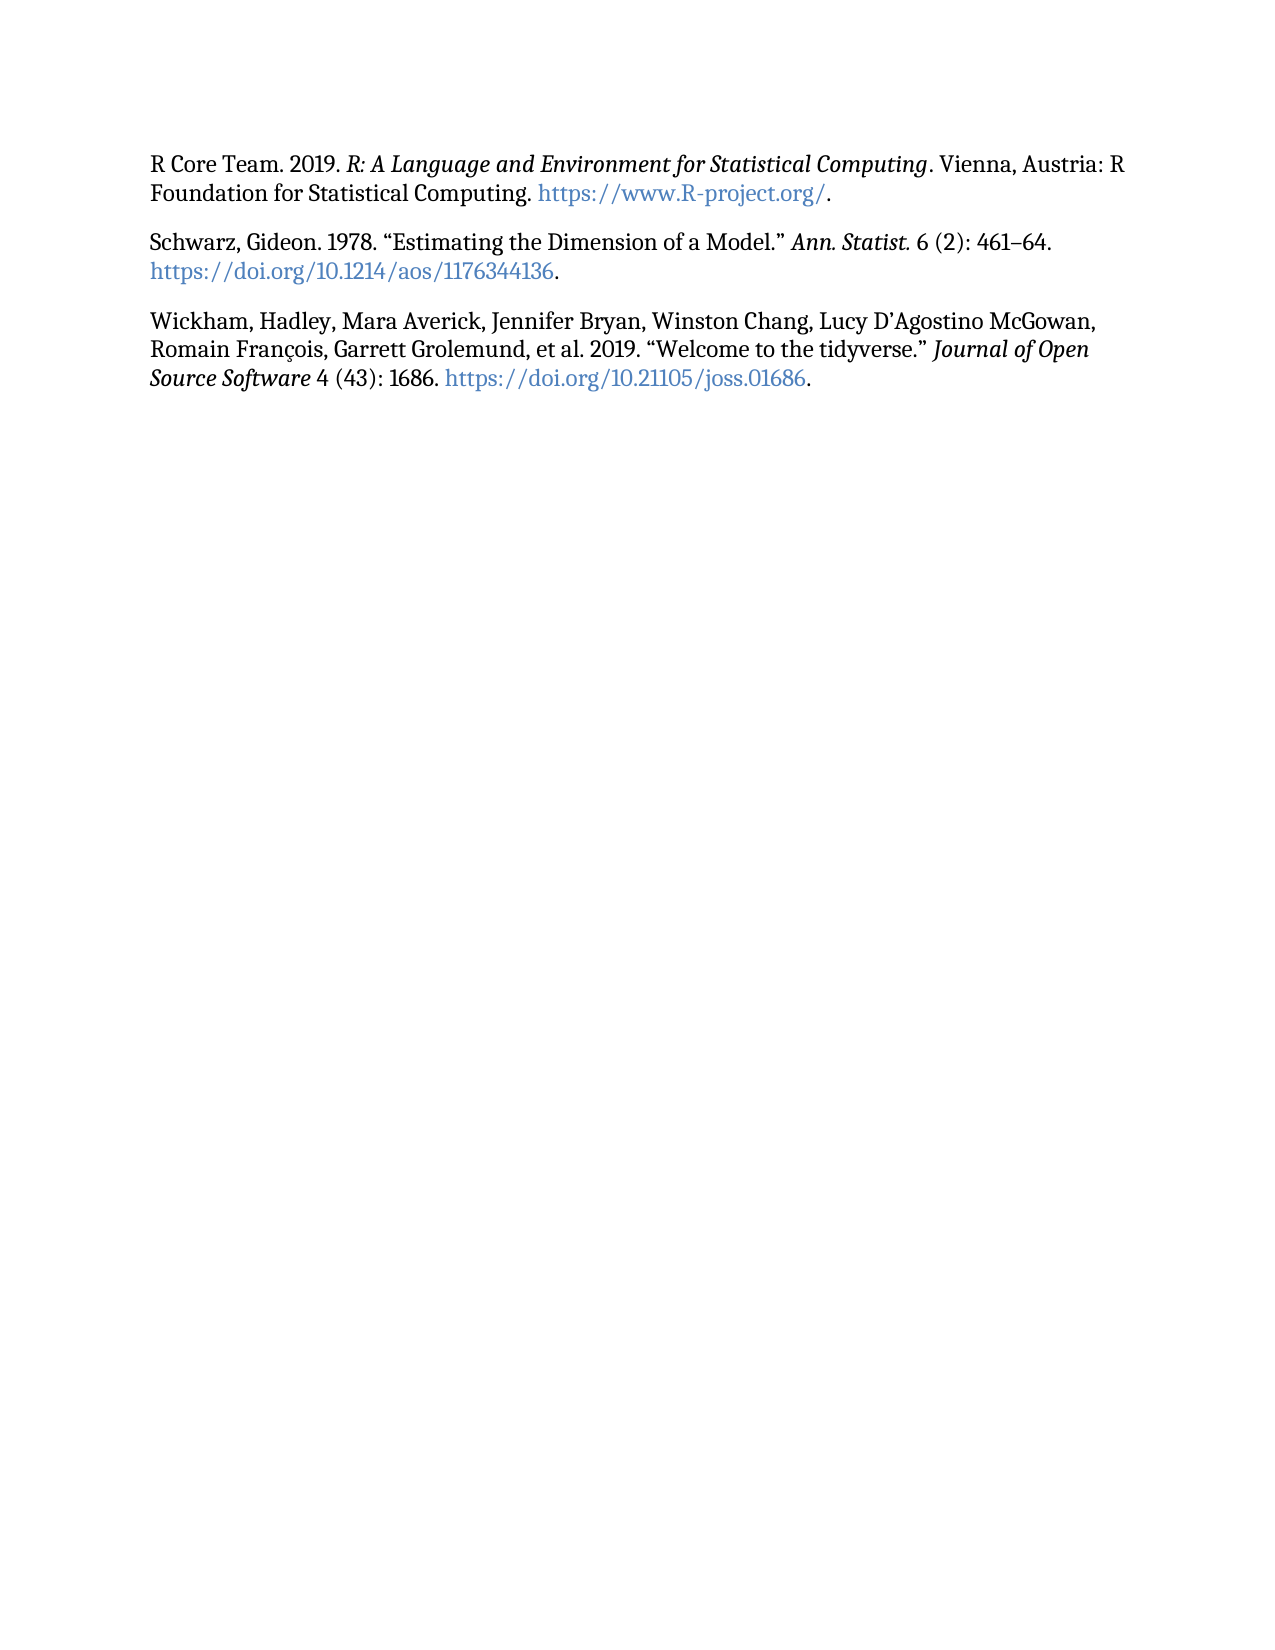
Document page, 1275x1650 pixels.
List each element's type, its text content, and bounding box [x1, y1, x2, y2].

text Schwarz, Gideon. 1978. “Estimating the Dimension of a Model.” Ann. Statist. 6 (2): 461–64. https://doi.org/10.1214/aos/1176344136. [150, 228, 1125, 286]
text Wickham, Hadley, Mara Averick, Jennifer Bryan, Winston Chang, Lucy D’Agostino McGowan, Romain François, Garrett Grolemund, et al. 2019. “Welcome to the tidyverse.” Journal of Open Source Software 4 (43): 1686. https://doi.org/10.21105/joss.01686. [150, 307, 1125, 393]
text R Core Team. 2019. R: A Language and Environment for Statistical Computing. Vienna, Austria: R Foundation for Statistical Computing. https://www.R-project.org/. [150, 150, 1125, 207]
